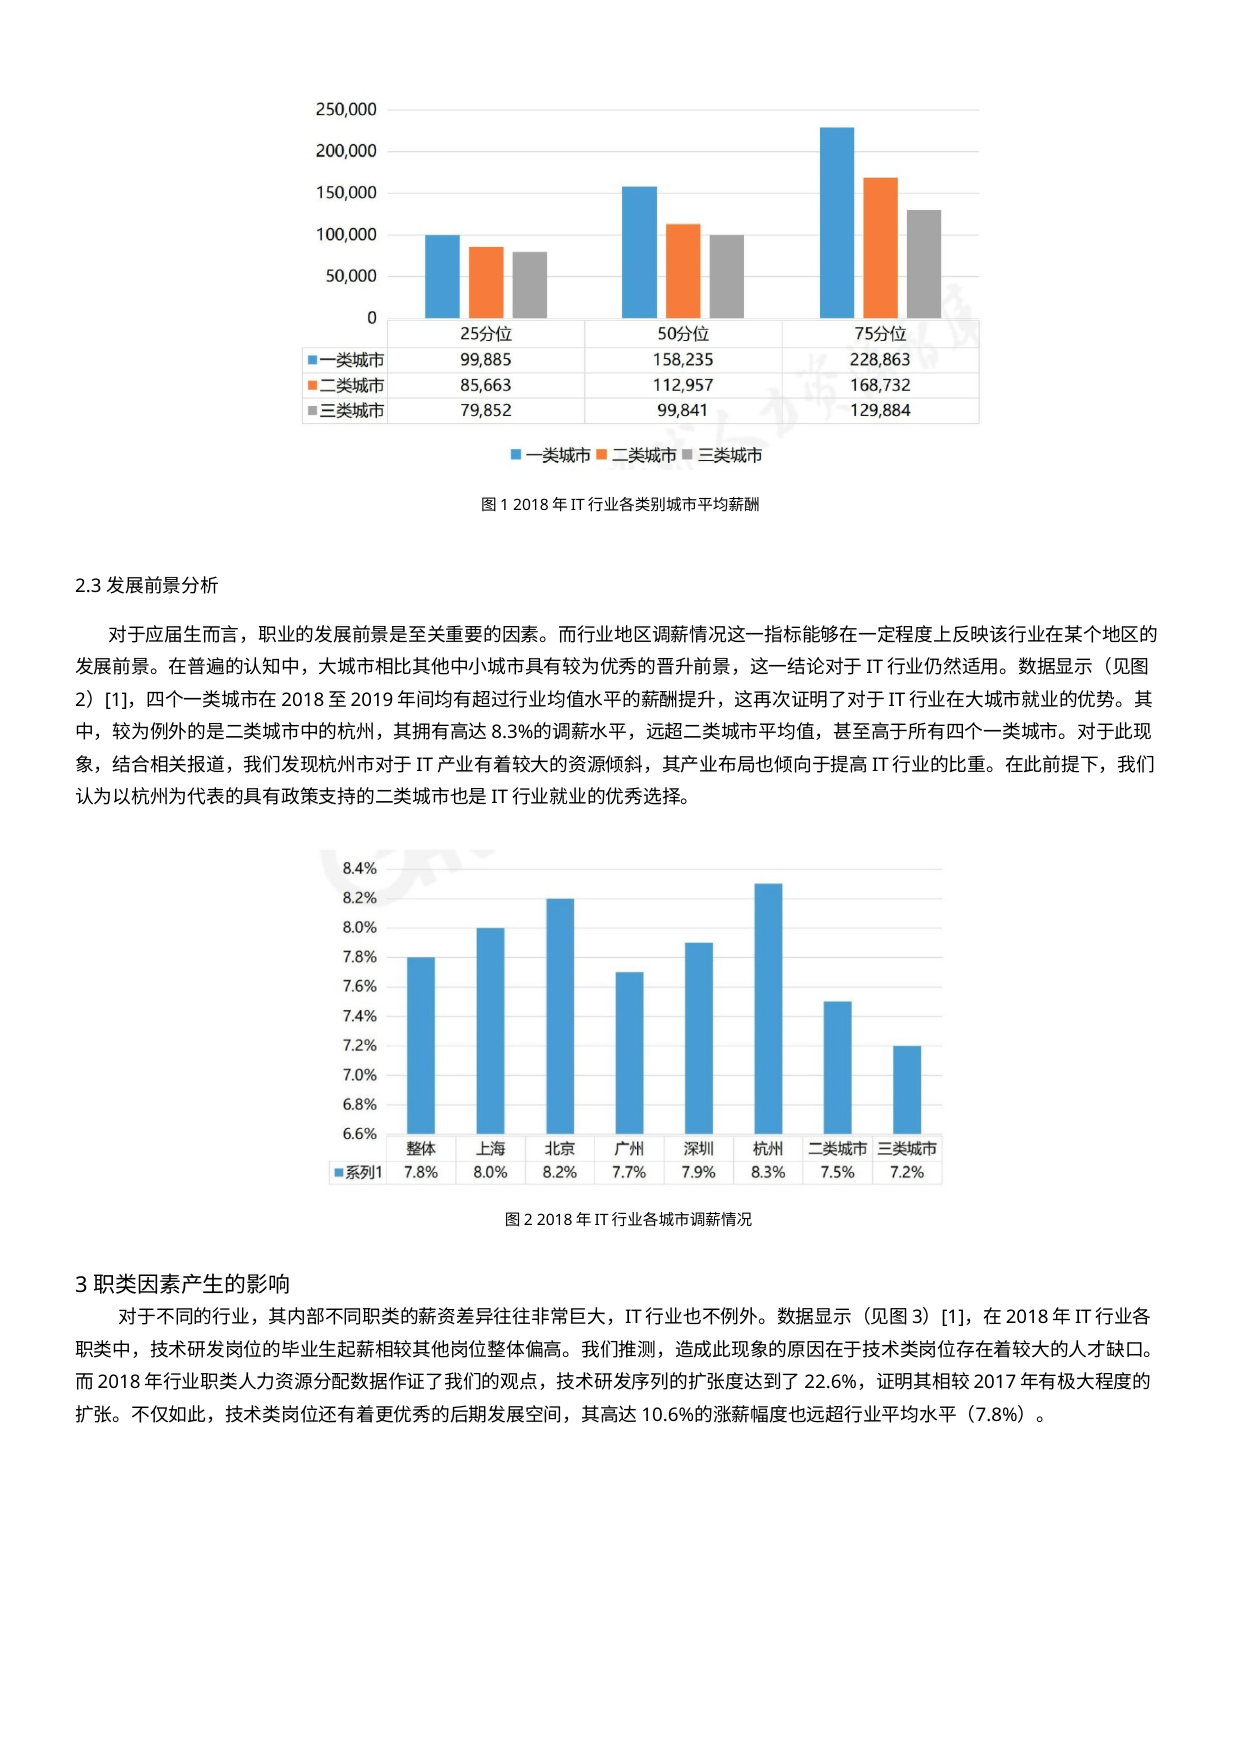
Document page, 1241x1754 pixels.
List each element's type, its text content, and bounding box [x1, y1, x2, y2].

text 对于应届生而言，职业的发展前景是至关重要的因素。而行业地区调薪情况这一指标能够在一定程度上反映该行业在某个地区的发展前景。在普遍的认知中，大城市相比其他中小城市具有较为优秀的晋升前景，这一结论对于IT行业仍然适用。数据显示（见图2）[1]，四个一类城市在2018至2019年间均有超过行业均值水平的薪酬提升，这再次证明了对于IT行业在大城市就业的优势。其中，较为例外的是二类城市中的杭州，其拥有高达8.3%的调薪水平，远超二类城市平均值，甚至高于所有四个一类城市。对于此现象，结合相关报道，我们发现杭州市对于IT产业有着较大的资源倾斜，其产业布局也倾向于提高IT行业的比重。在此前提下，我们认为以杭州为代表的具有政策支持的二类城市也是IT行业就业的优秀选择。 [75, 617, 1165, 812]
picture [285, 844, 988, 1191]
text 3 职类因素产生的影响 [75, 1267, 1165, 1299]
text 2.3 发展前景分析 [75, 568, 1165, 601]
text 对于不同的行业，其内部不同职类的薪资差异往往非常巨大，IT行业也不例外。数据显示（见图3）[1]，在2018年IT行业各职类中，技术研发岗位的毕业生起薪相较其他岗位整体偏高。我们推测，造成此现象的原因在于技术类岗位存在着较大的人才缺口。而2018年行业职类人力资源分配数据作证了我们的观点，技术研发序列的扩张度达到了22.6%，证明其相较2017年有极大程度的扩张。不仅如此，技术类岗位还有着更优秀的后期发展空间，其高达10.6%的涨薪幅度也远超行业平均水平（7.8%）。 [75, 1299, 1165, 1429]
text 图 1 2018年IT行业各类别城市平均薪酬 [75, 487, 1165, 519]
picture [274, 80, 999, 470]
text 图 2 2018年IT行业各城市调薪情况 [75, 1202, 1165, 1234]
